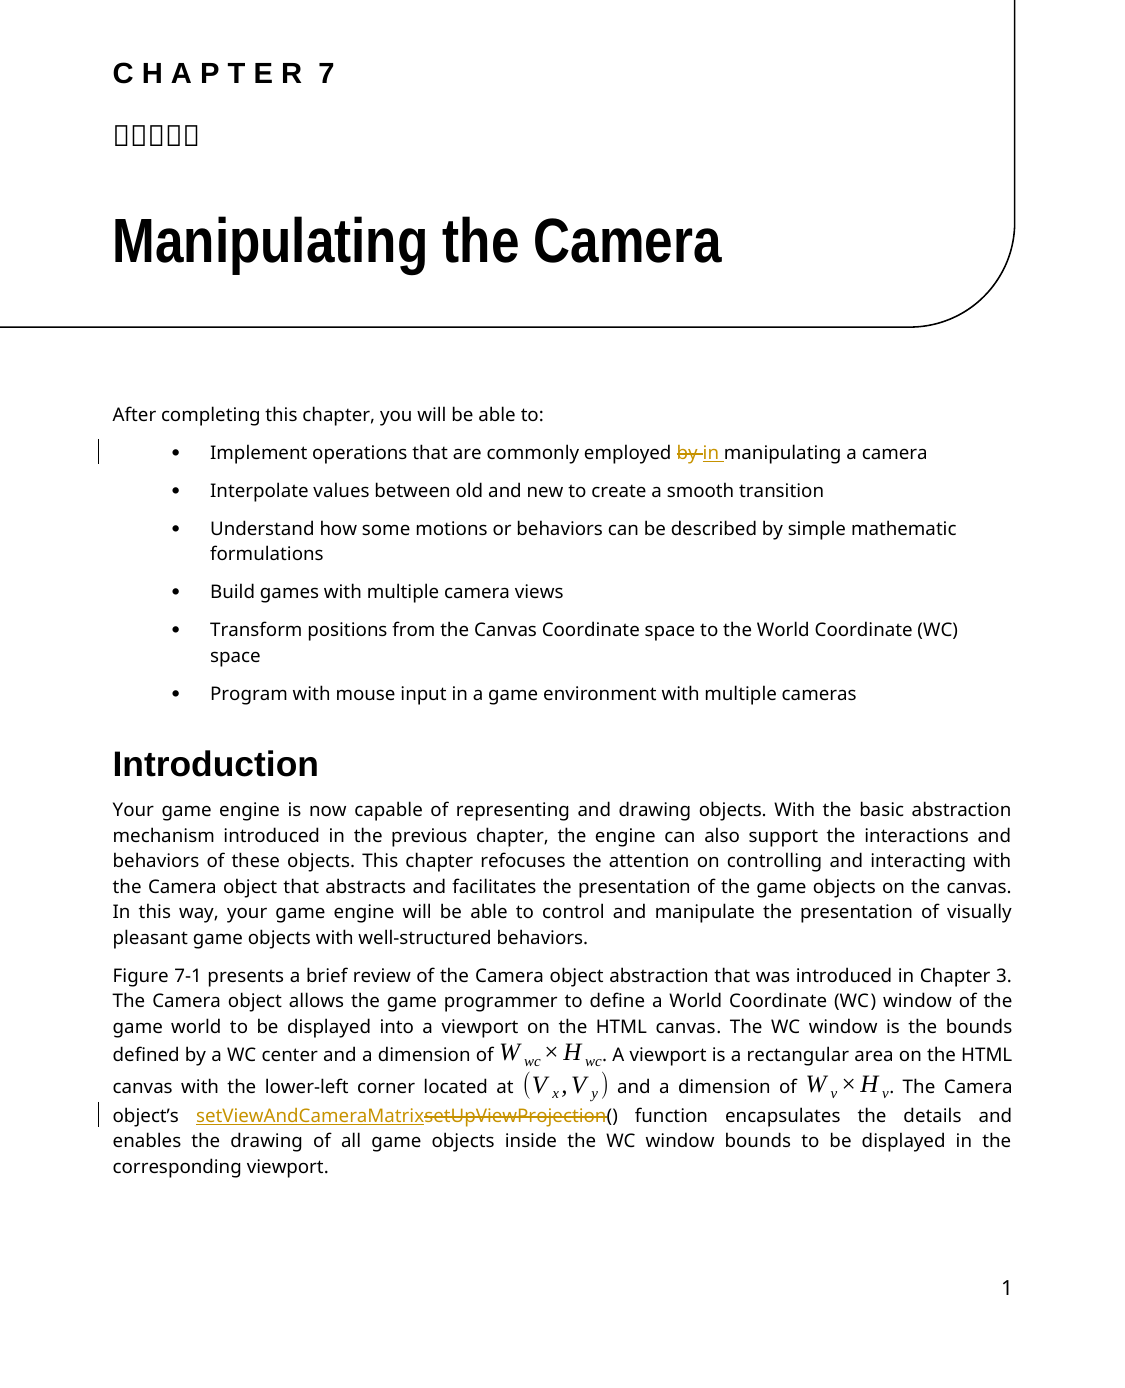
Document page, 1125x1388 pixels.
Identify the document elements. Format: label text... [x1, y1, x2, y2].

text Understand how some motions or behaviors can be described by simple mathematic formulations [172, 515, 1012, 566]
text After completing this chapter, you will be able to: [112, 401, 1012, 426]
title Manipulating the Camera [112, 204, 1012, 276]
text Figure 7-1 presents a brief review of the Camera object abstraction that was introduced in Chapter 3. The Camera object allows the game programmer to define a World Coordinate (WC) window of the game world to be displayed into a viewport on the HTML canvas. The WC window is the bounds defined by a WC center and a dimension of . A viewport is a rectangular area on the HTML canvas with the lower-left corner located at and a dimension of . The Camera object’s () function encapsulates the details and enables the drawing of all game objects inside the WC window bounds to be displayed in the corresponding viewport. [112, 962, 1012, 1178]
text Your game engine is now capable of representing and drawing objects. With the basic abstraction mechanism introduced in the previous chapter, the engine can also support the interactions and behaviors of these objects. This chapter refocuses the attention on controlling and interacting with the Camera object that abstracts and facilitates the presentation of the game objects on the canvas. In this way, your game engine will be able to control and manipulate the presentation of visually pleasant game objects with well-structured behaviors. [112, 796, 1012, 949]
subtitle Introduction [112, 743, 1012, 784]
text Interpolate values between old and new to create a smooth transition [172, 477, 1012, 502]
text Transform positions from the Canvas Coordinate space to the World Coordinate (WC) space [172, 617, 1012, 668]
text Implement operations that are commonly employed manipulating a camera [172, 439, 1012, 464]
text Build games with multiple camera views [172, 578, 1012, 604]
text Program with mouse input in a game environment with multiple cameras [172, 680, 1012, 706]
